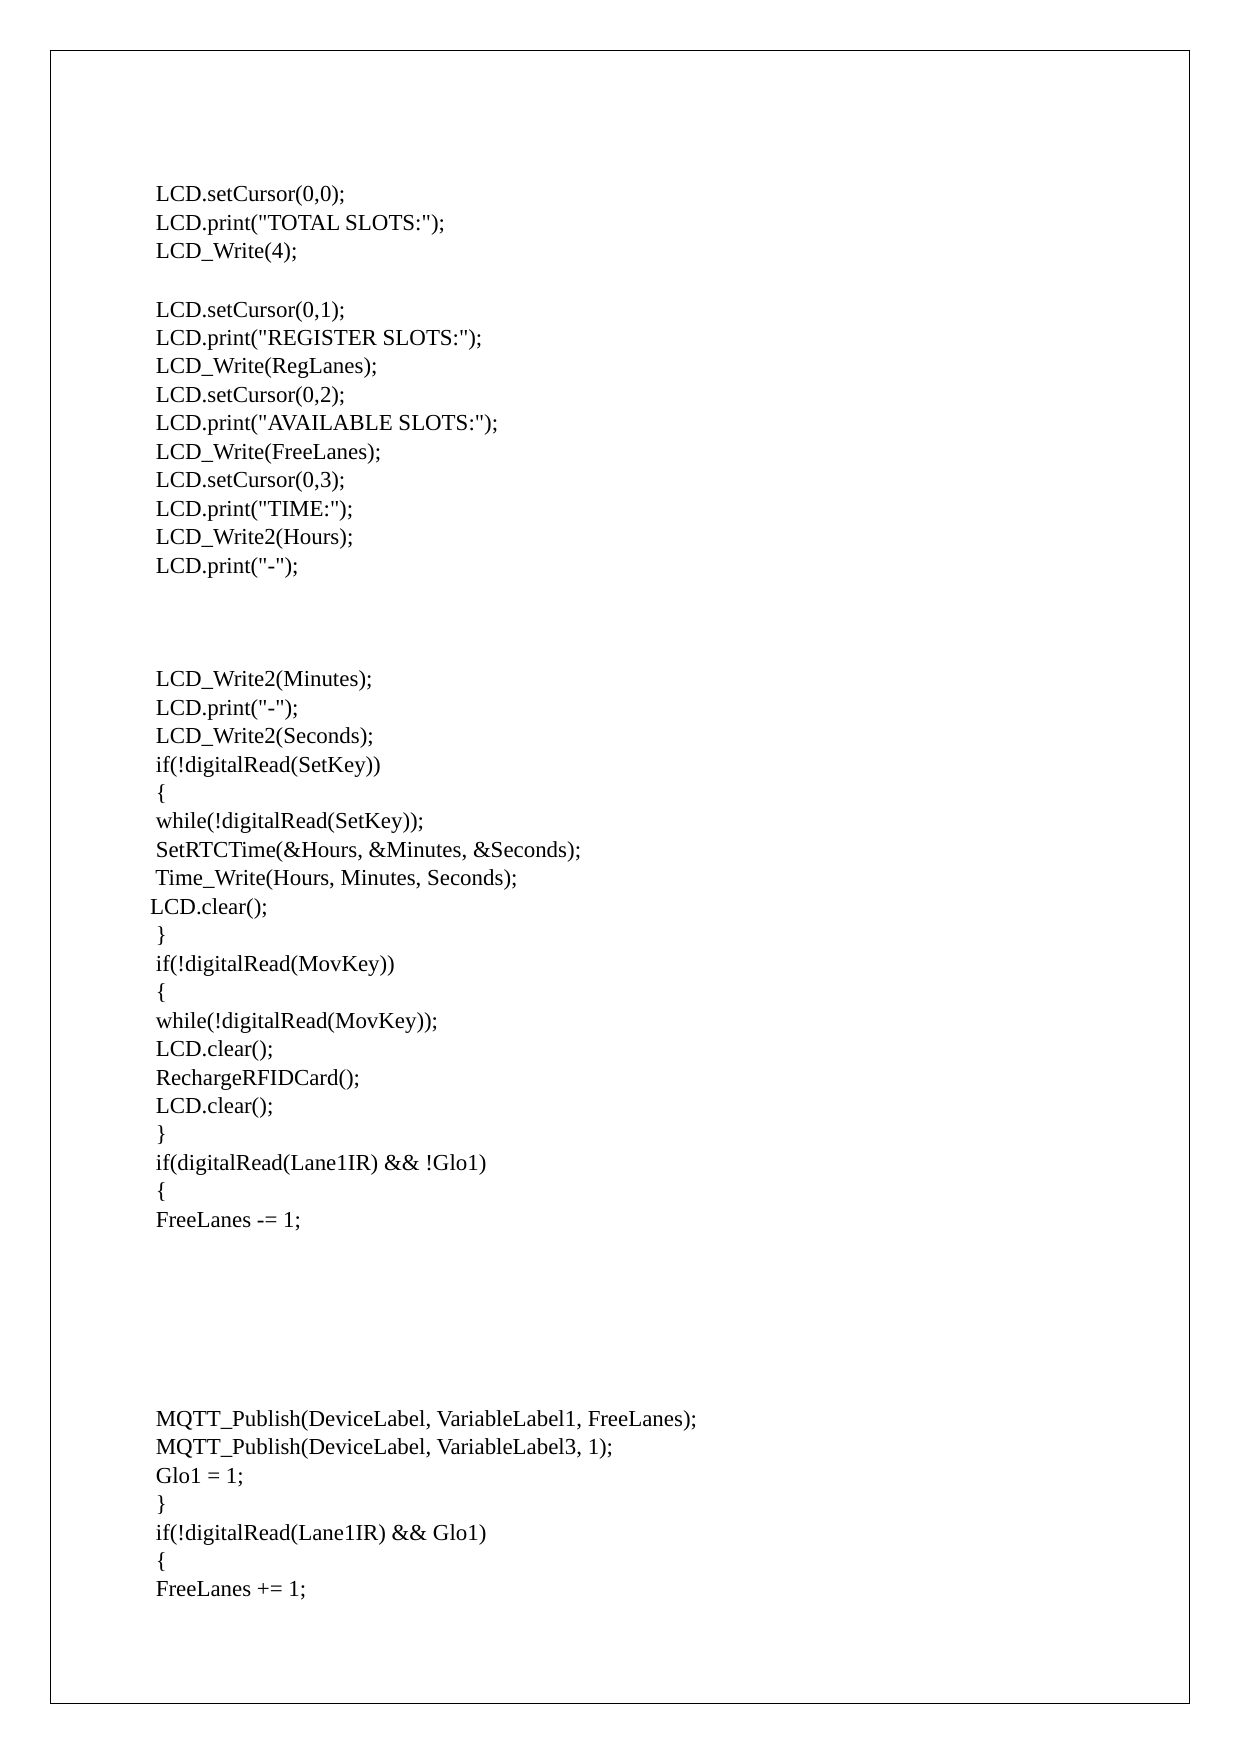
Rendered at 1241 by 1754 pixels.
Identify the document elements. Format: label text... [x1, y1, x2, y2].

text LCD.print("-"); [150, 694, 1090, 720]
text { [150, 1547, 1090, 1573]
text LCD_Write(RegLanes); [150, 353, 1090, 379]
text } [150, 1490, 1090, 1516]
text LCD.clear(); [150, 893, 1090, 919]
text if(!digitalRead(MovKey)) [150, 950, 1090, 976]
text MQTT_Publish(DeviceLabel, VariableLabel3, 1); [150, 1433, 1090, 1459]
text { [150, 779, 1090, 806]
text Time_Write(Hours, Minutes, Seconds); [150, 864, 1090, 891]
text LCD.print("TOTAL SLOTS:"); [150, 209, 1090, 235]
text Glo1 = 1; [150, 1462, 1090, 1488]
text { [150, 1177, 1090, 1204]
text } [150, 921, 1090, 948]
text LCD.print("AVAILABLE SLOTS:"); [150, 409, 1090, 436]
text FreeLanes -= 1; [150, 1206, 1090, 1232]
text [150, 1405, 1090, 1431]
text LCD.clear(); [150, 1035, 1090, 1061]
text SetRTCTime(&Hours, &Minutes, &Seconds); [150, 836, 1090, 862]
text LCD.print("REGISTER SLOTS:"); [150, 324, 1090, 351]
text { [150, 978, 1090, 1004]
text RechargeRFIDCard(); [150, 1063, 1090, 1090]
text LCD_Write2(Hours); [150, 523, 1090, 549]
text LCD.setCursor(0,1); [150, 296, 1090, 322]
text LCD_Write2(Seconds); [150, 722, 1090, 749]
text LCD.setCursor(0,3); [150, 466, 1090, 493]
text LCD.setCursor(0,0); [150, 180, 1090, 207]
text } [150, 1120, 1090, 1147]
text LCD_Write(FreeLanes); [150, 438, 1090, 464]
text LCD.print("TIME:"); [150, 495, 1090, 521]
text while(!digitalRead(SetKey)); [150, 808, 1090, 834]
text while(!digitalRead(MovKey)); [150, 1007, 1090, 1033]
text LCD.setCursor(0,2); [150, 381, 1090, 407]
text if(digitalRead(Lane1IR) && !Glo1) [150, 1149, 1090, 1175]
text FreeLanes += 1; [150, 1575, 1090, 1602]
text if(!digitalRead(SetKey)) [150, 751, 1090, 777]
text LCD.clear(); [150, 1092, 1090, 1118]
text LCD_Write2(Minutes); [150, 665, 1090, 692]
text LCD.print("-"); [150, 552, 1090, 578]
text LCD_Write(4); [150, 237, 1090, 263]
text if(!digitalRead(Lane1IR) && Glo1) [150, 1518, 1090, 1545]
